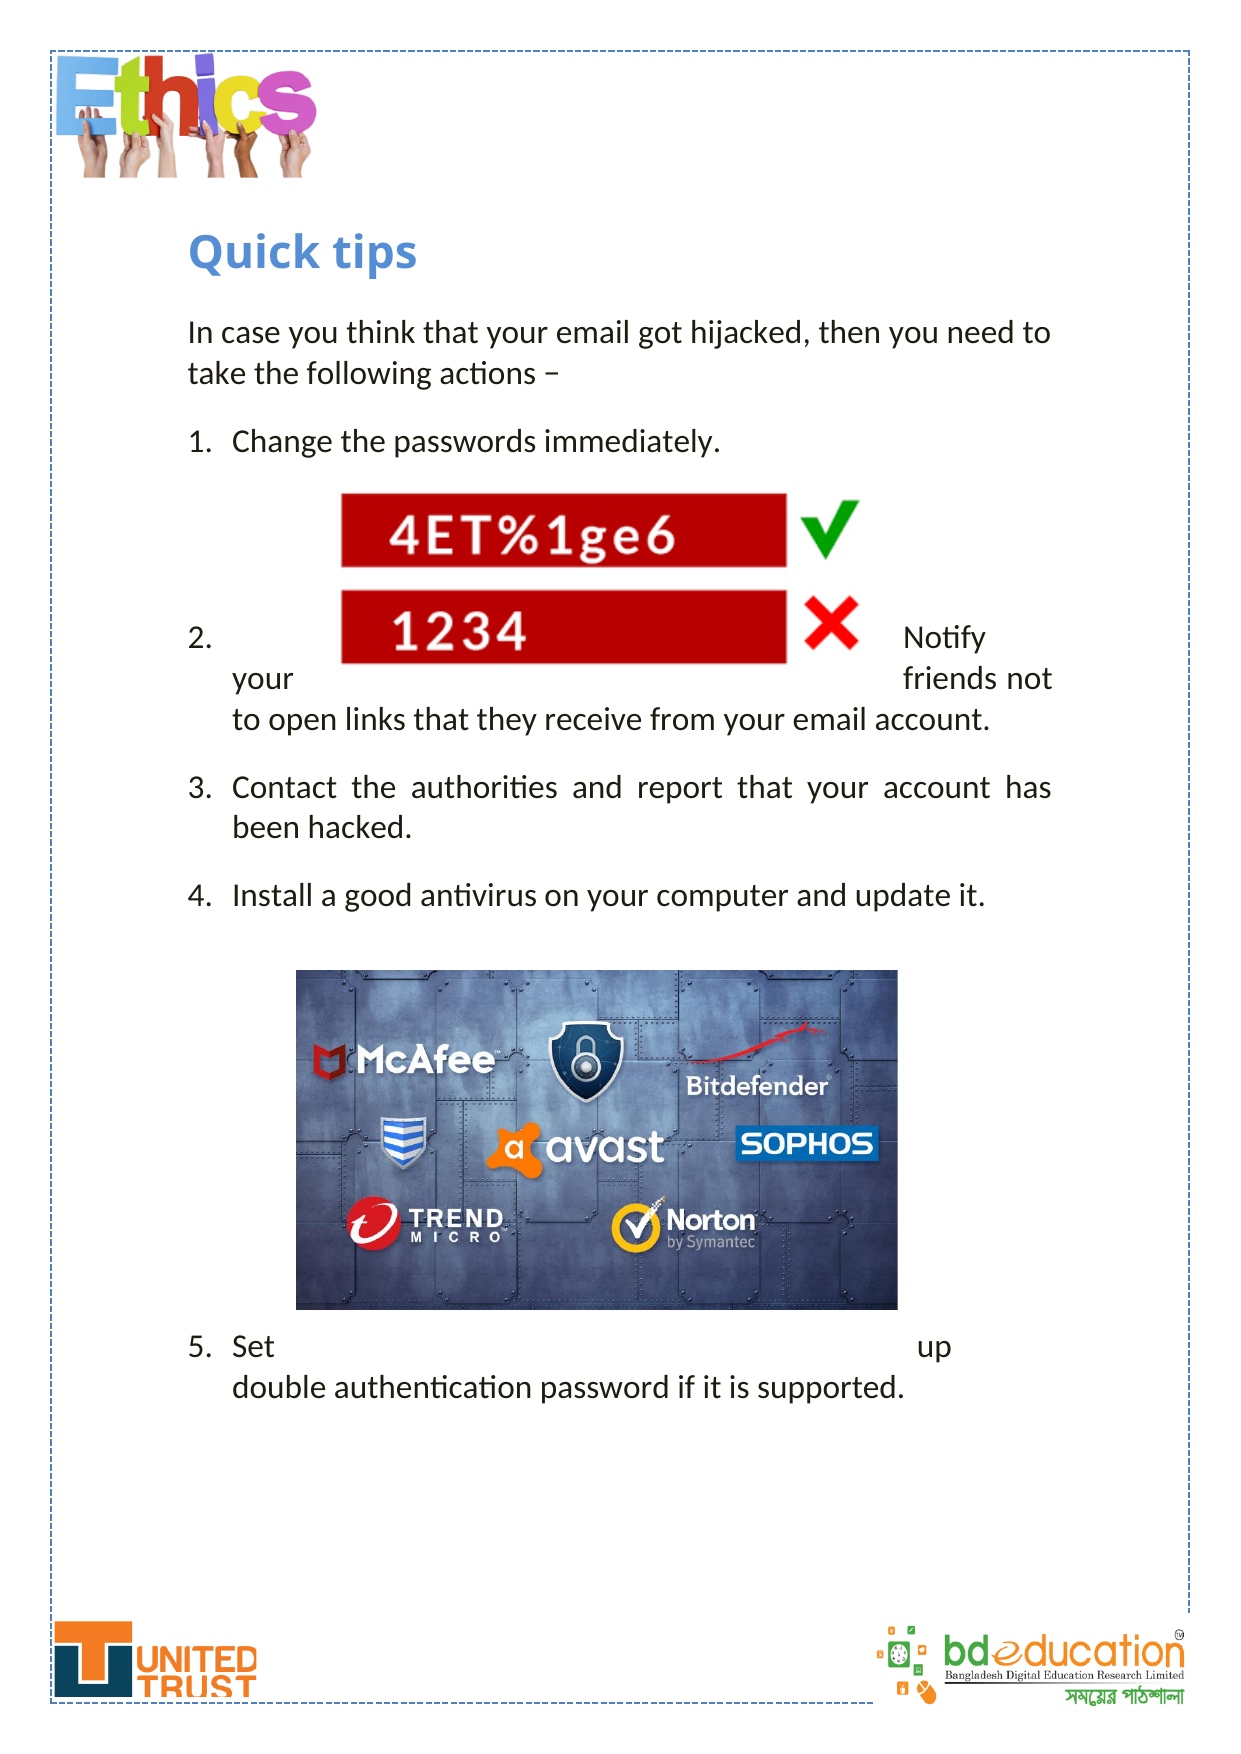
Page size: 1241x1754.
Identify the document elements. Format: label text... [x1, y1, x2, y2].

subtitle In case you think that your email got hijacked, then you need to take the following actions − [187, 311, 1053, 393]
picture [48, 51, 321, 177]
subtitle Set up double authentication password if it is supported. [187, 1325, 1053, 1407]
subtitle Quick tips [187, 220, 1053, 282]
subtitle Contact the authorities and report that your account has been hacked. [187, 766, 1053, 847]
subtitle Notify your friends not to open links that they receive from your email account. [187, 617, 1053, 739]
picture [873, 1613, 1193, 1707]
subtitle Install a good antivirus on your computer and update it. [187, 874, 1053, 915]
picture [53, 1621, 256, 1697]
subtitle Change the passwords immediately. [187, 420, 1053, 461]
picture [332, 475, 885, 695]
picture [294, 970, 898, 1309]
